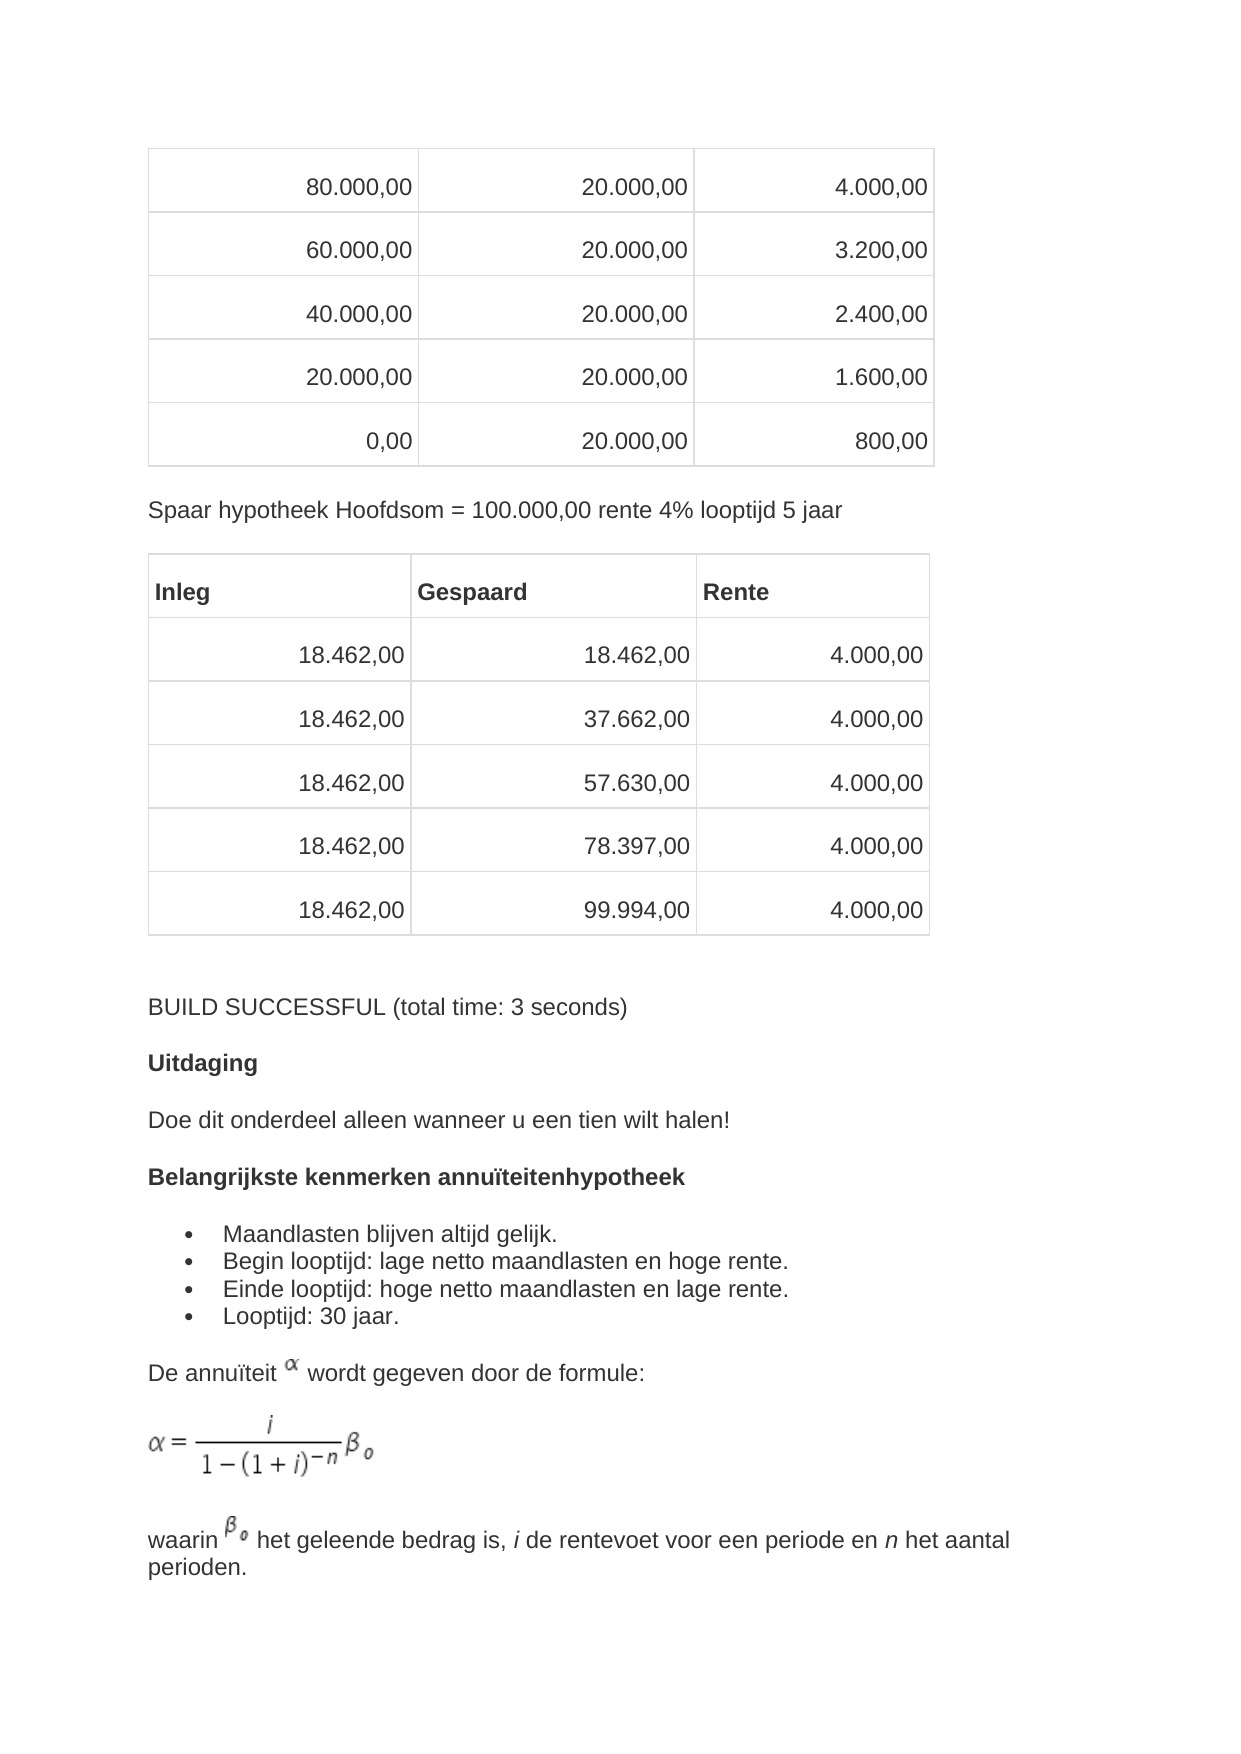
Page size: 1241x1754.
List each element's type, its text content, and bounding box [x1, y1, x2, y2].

table_cell 4.000,00 [695, 149, 933, 211]
text Doe dit onderdeel alleen wanneer u een tien wilt halen! [148, 1106, 1093, 1133]
text BUILD SUCCESSFUL (total time: 3 seconds) [148, 965, 1093, 1020]
table_cell 37.662,00 [412, 682, 696, 743]
table_cell 20.000,00 [419, 403, 693, 465]
table_header Rente [697, 555, 929, 616]
table_cell 40.000,00 [149, 276, 418, 338]
table_header Inleg [149, 555, 410, 616]
table_cell 4.000,00 [697, 872, 929, 934]
table_cell 4.000,00 [697, 745, 929, 807]
table_cell 99.994,00 [412, 872, 696, 934]
list Begin looptijd: lage netto maandlasten en hoge rente. [185, 1247, 1093, 1275]
table_cell 2.400,00 [695, 276, 933, 338]
table_cell 1.600,00 [695, 340, 933, 402]
table_header Gespaard [412, 555, 696, 616]
table_cell 18.462,00 [149, 809, 410, 871]
table_cell 4.000,00 [697, 618, 929, 680]
table_cell 80.000,00 [149, 149, 418, 211]
table_cell 20.000,00 [149, 340, 418, 402]
table_cell 18.462,00 [149, 745, 410, 807]
list Looptijd: 30 jaar. [185, 1302, 1093, 1330]
table_cell 78.397,00 [412, 809, 696, 871]
table_cell 0,00 [149, 403, 418, 465]
table_cell 4.000,00 [697, 809, 929, 871]
text waarin het geleende bedrag is, i de rentevoet voor een periode en n het aantal perioden. [148, 1517, 1093, 1581]
table_cell 3.200,00 [695, 213, 933, 275]
text Belangrijkste kenmerken annuïteitenhypotheek [148, 1163, 1093, 1190]
table_cell 57.630,00 [412, 745, 696, 807]
table_cell 18.462,00 [149, 682, 410, 743]
picture [225, 1516, 250, 1549]
list Maandlasten blijven altijd gelijk. [185, 1219, 1093, 1247]
table_cell 20.000,00 [419, 149, 693, 211]
list Einde looptijd: hoge netto maandlasten en lage rente. [185, 1275, 1093, 1302]
table_cell 20.000,00 [419, 340, 693, 402]
table_cell 4.000,00 [697, 682, 929, 743]
text De annuïteit wordt gegeven door de formule: [148, 1359, 1093, 1387]
picture [147, 1415, 375, 1488]
table_cell 20.000,00 [419, 213, 693, 275]
table_cell 60.000,00 [149, 213, 418, 275]
table_cell 18.462,00 [149, 618, 410, 680]
table_cell 18.462,00 [149, 872, 410, 934]
table_cell 18.462,00 [412, 618, 696, 680]
text Uitdaging [148, 1049, 1093, 1077]
table_cell 20.000,00 [419, 276, 693, 338]
text Spaar hypotheek Hoofdsom = 100.000,00 rente 4% looptijd 5 jaar [148, 496, 1093, 524]
table_cell 800,00 [695, 403, 933, 465]
picture [283, 1359, 301, 1382]
